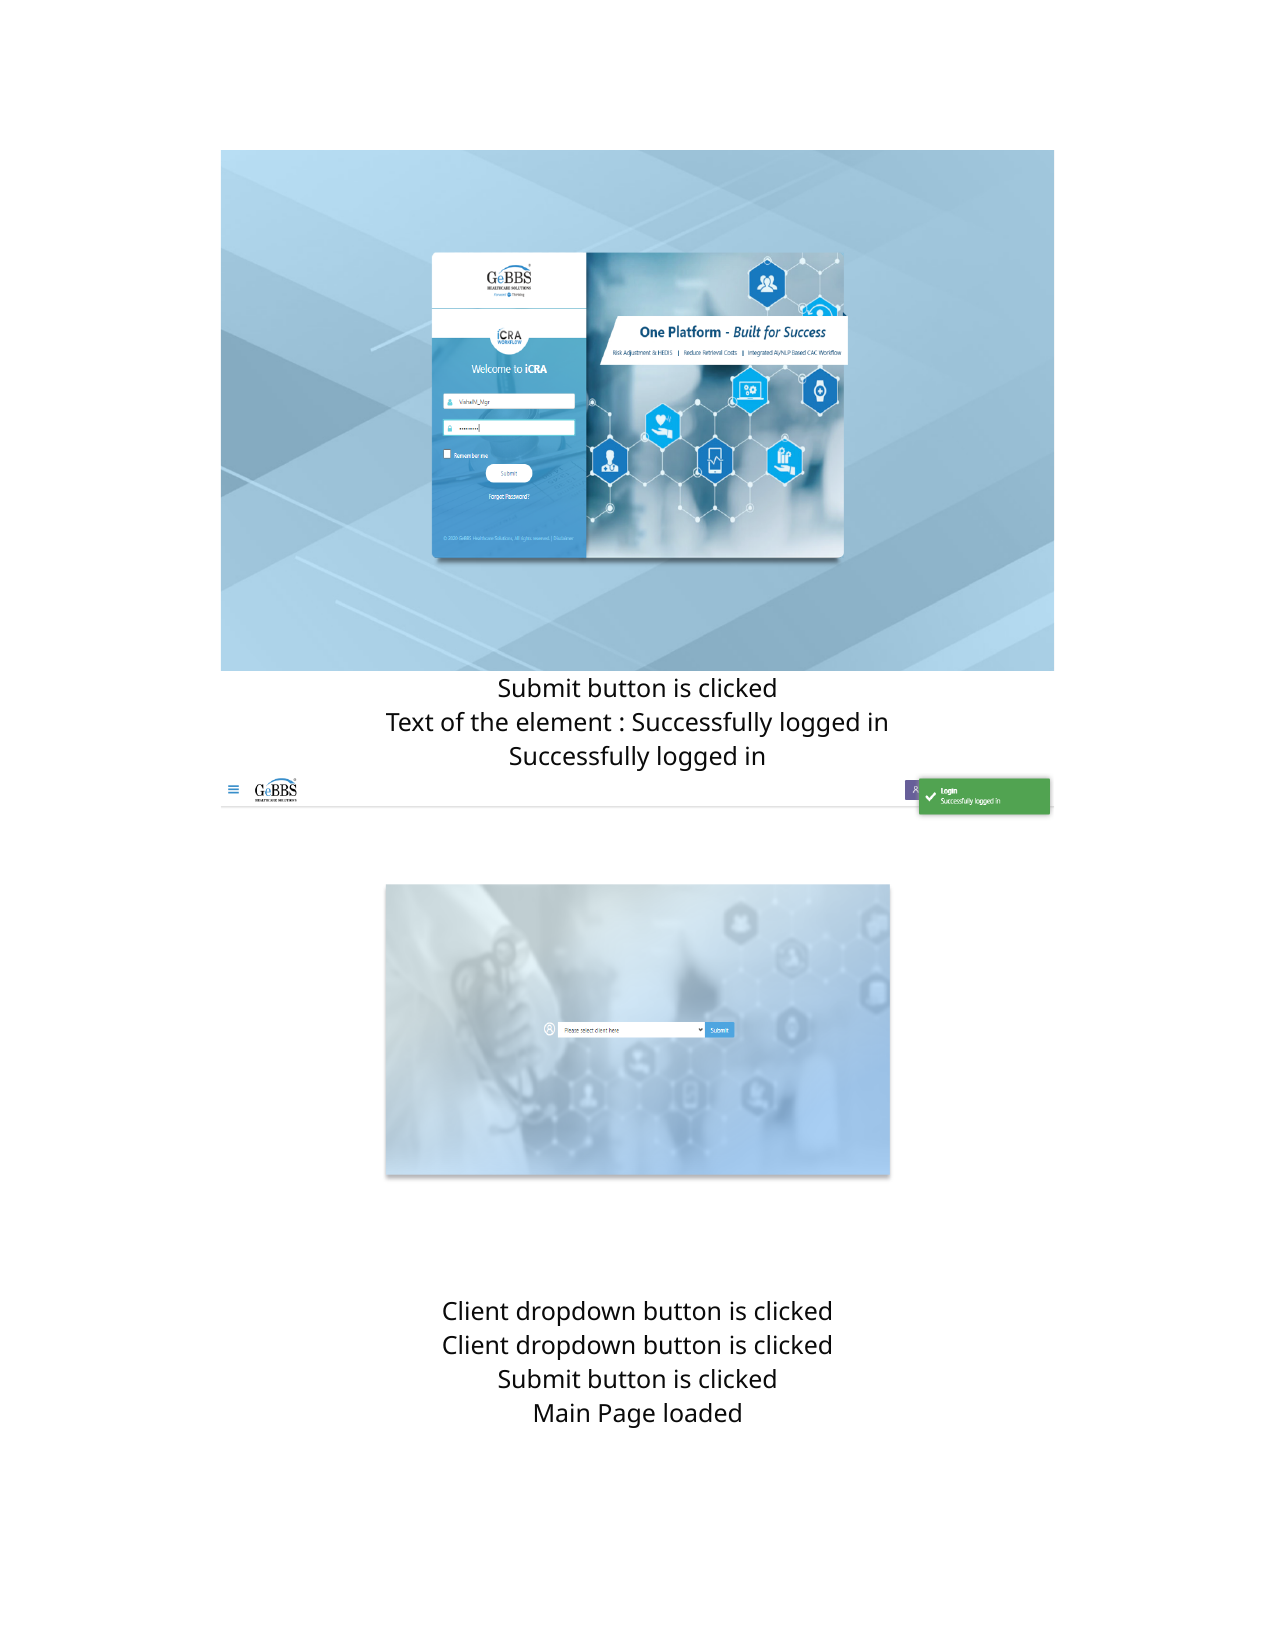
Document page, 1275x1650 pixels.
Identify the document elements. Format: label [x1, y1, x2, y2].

picture [220, 150, 1055, 671]
picture [220, 773, 1055, 1294]
text [150, 150, 1125, 1430]
